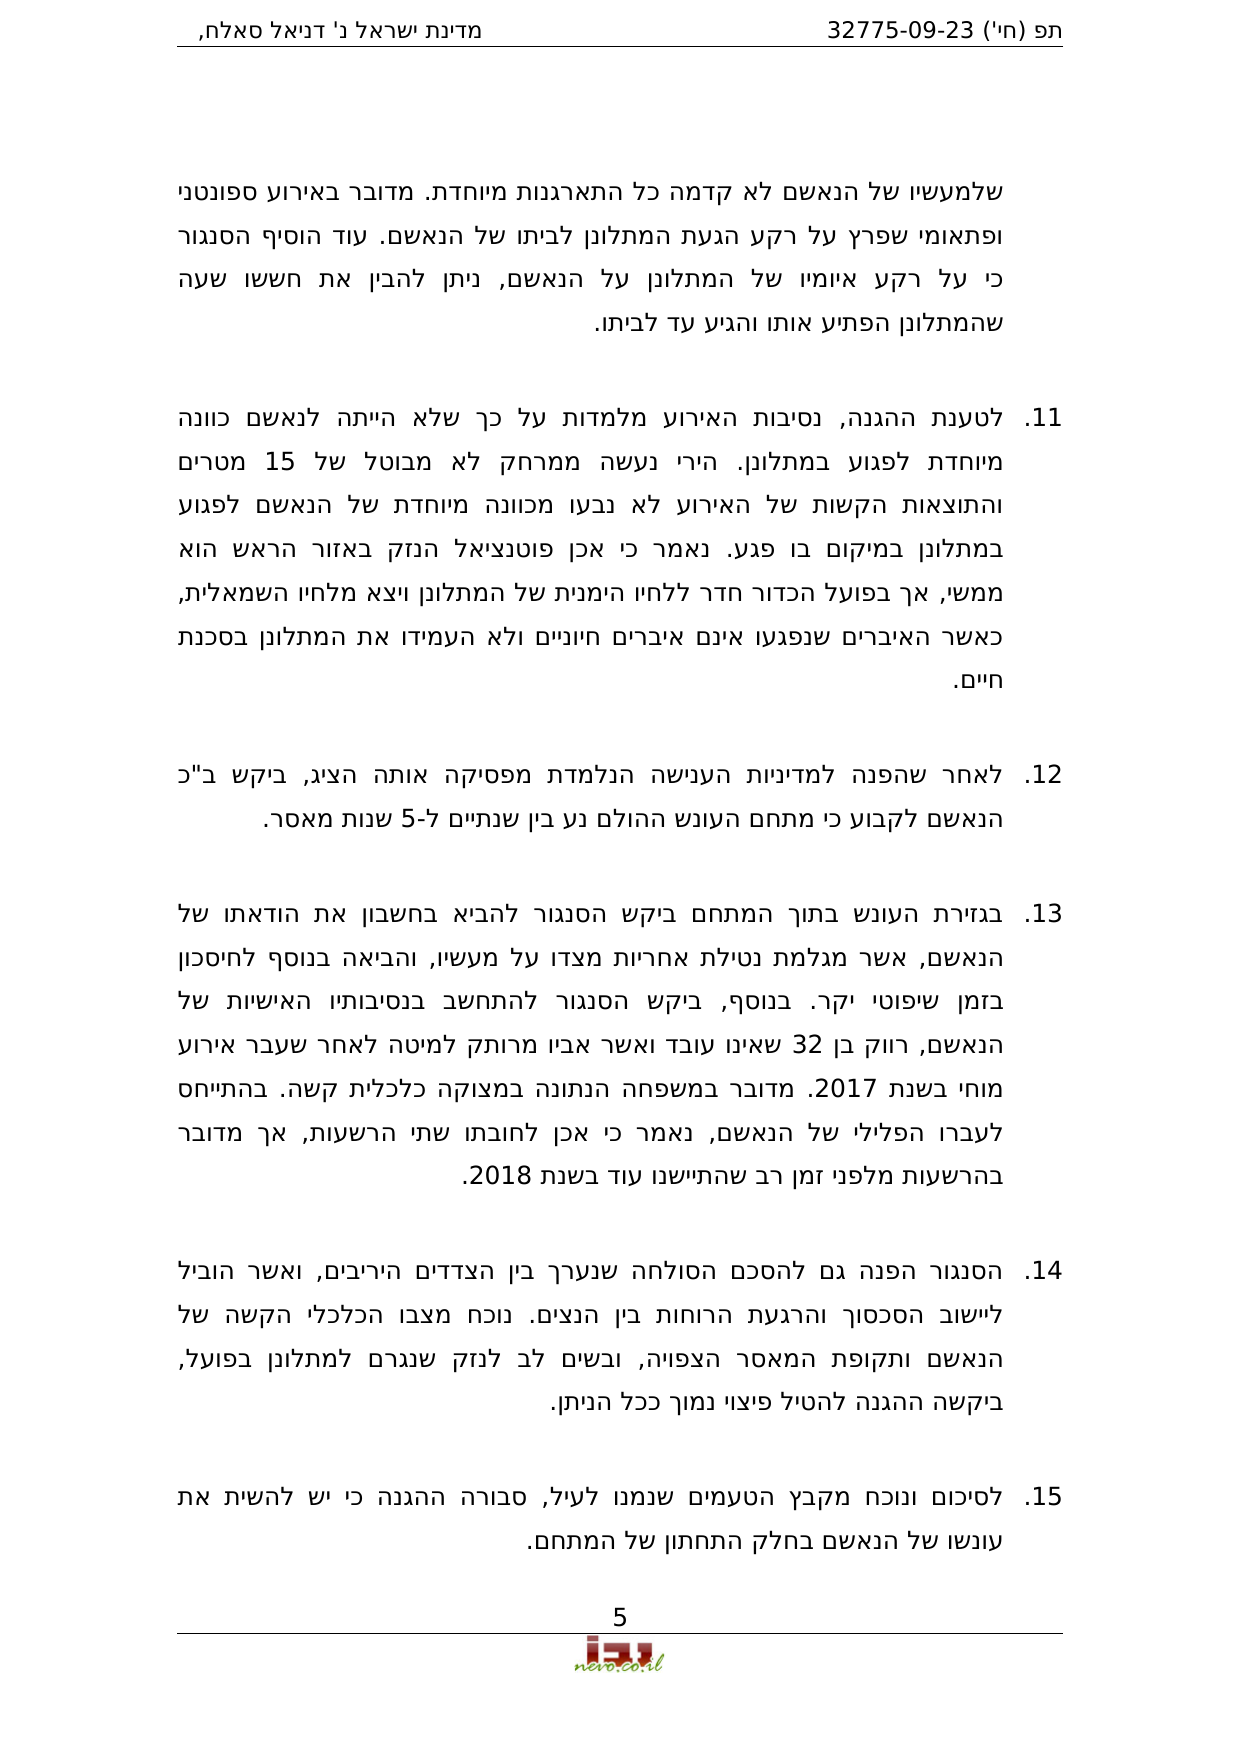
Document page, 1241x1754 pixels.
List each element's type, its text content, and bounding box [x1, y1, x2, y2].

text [177, 177, 1063, 338]
text 15. לסיכום ונוכח מקבץ הטעמים שנמנו לעיל, סבורה ההגנה כי יש להשית את עונשו של הנאשם בחלק התחתון של המתחם. [177, 1482, 1063, 1555]
picture [574, 1635, 666, 1673]
text 11. לטענת ההגנה, נסיבות האירוע מלמדות על כך שלא הייתה לנאשם כוונה מיוחדת לפגוע במתלונן. הירי נעשה ממרחק לא מבוטל של 15 מטרים והתוצאות הקשות של האירוע לא נבעו מכוונה מיוחדת של הנאשם לפגוע במתלונן במיקום בו פגע. נאמר כי אכן פוטנציאל הנזק באזור הראש הוא ממשי, אך בפועל הכדור חדר ללחיו הימנית של המתלונן ויצא מלחיו השמאלית, כאשר האיברים שנפגעו אינם איברים חיוניים ולא העמידו את המתלונן בסכנת חיים. [177, 403, 1063, 695]
text 14. הסנגור הפנה גם להסכם הסולחה שנערך בין הצדדים היריבים, ואשר הוביל ליישוב הסכסוך והרגעת הרוחות בין הנצים. נוכח מצבו הכלכלי הקשה של הנאשם ותקופת המאסר הצפויה, ובשים לב לנזק שנגרם למתלונן בפועל, ביקשה ההגנה להטיל פיצוי נמוך ככל הניתן. [177, 1256, 1063, 1417]
text 12. לאחר שהפנה למדיניות הענישה הנלמדת מפסיקה אותה הציג, ביקש ב"כ הנאשם לקבוע כי מתחם העונש ההולם נע בין שנתיים ל-5 שנות מאסר. [177, 761, 1063, 833]
text 13. בגזירת העונש בתוך המתחם ביקש הסנגור להביא בחשבון את הודאתו של הנאשם, אשר מגלמת נטילת אחריות מצדו על מעשיו, והביאה בנוסף לחיסכון בזמן שיפוטי יקר. בנוסף, ביקש הסנגור להתחשב בנסיבותיו האישיות של הנאשם, רווק בן 32 שאינו עובד ואשר אביו מרותק למיטה לאחר שעבר אירוע מוחי בשנת 2017. מדובר במשפחה הנתונה במצוקה כלכלית קשה. בהתייחס לעברו הפלילי של הנאשם, נאמר כי אכן לחובתו שתי הרשעות, אך מדובר בהרשעות מלפני זמן רב שהתיישנו עוד בשנת 2018. [177, 899, 1063, 1191]
